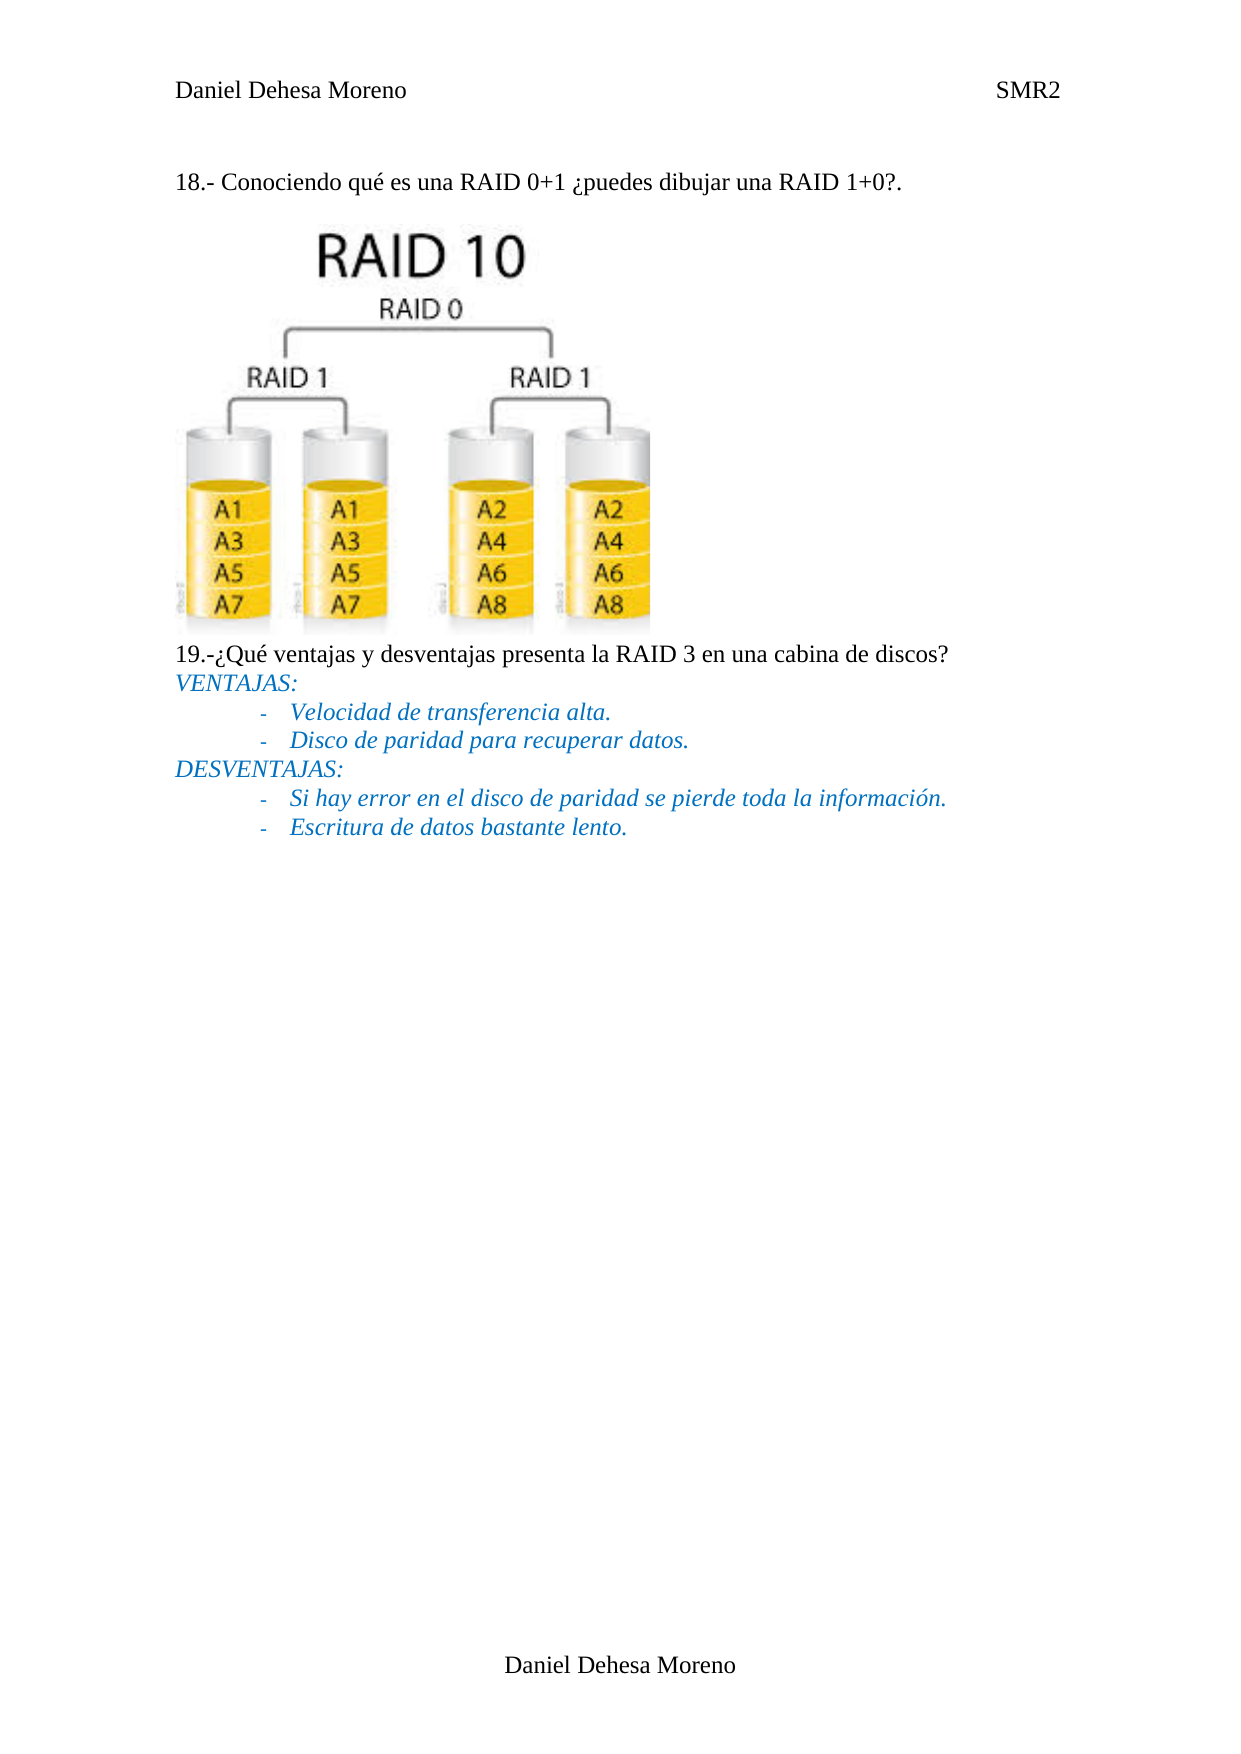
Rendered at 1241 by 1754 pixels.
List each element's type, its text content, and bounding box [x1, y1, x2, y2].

list Velocidad de transferencia alta. [260, 697, 1065, 725]
text DESVENTAJAS: [175, 754, 1065, 783]
list Escritura de datos bastante lento. [260, 812, 1065, 840]
text 18.- Conociendo qué es una RAID 0+1 ¿puedes dibujar una RAID 1+0?. [175, 167, 1065, 195]
text 19.-¿Qué ventajas y desventajas presenta la RAID 3 en una cabina de discos? [175, 639, 1065, 668]
list Si hay error en el disco de paridad se pierde toda la información. [260, 783, 1065, 812]
picture [175, 224, 651, 639]
list Disco de paridad para recuperar datos. [260, 725, 1065, 754]
text VENTAJAS: [175, 668, 1065, 697]
